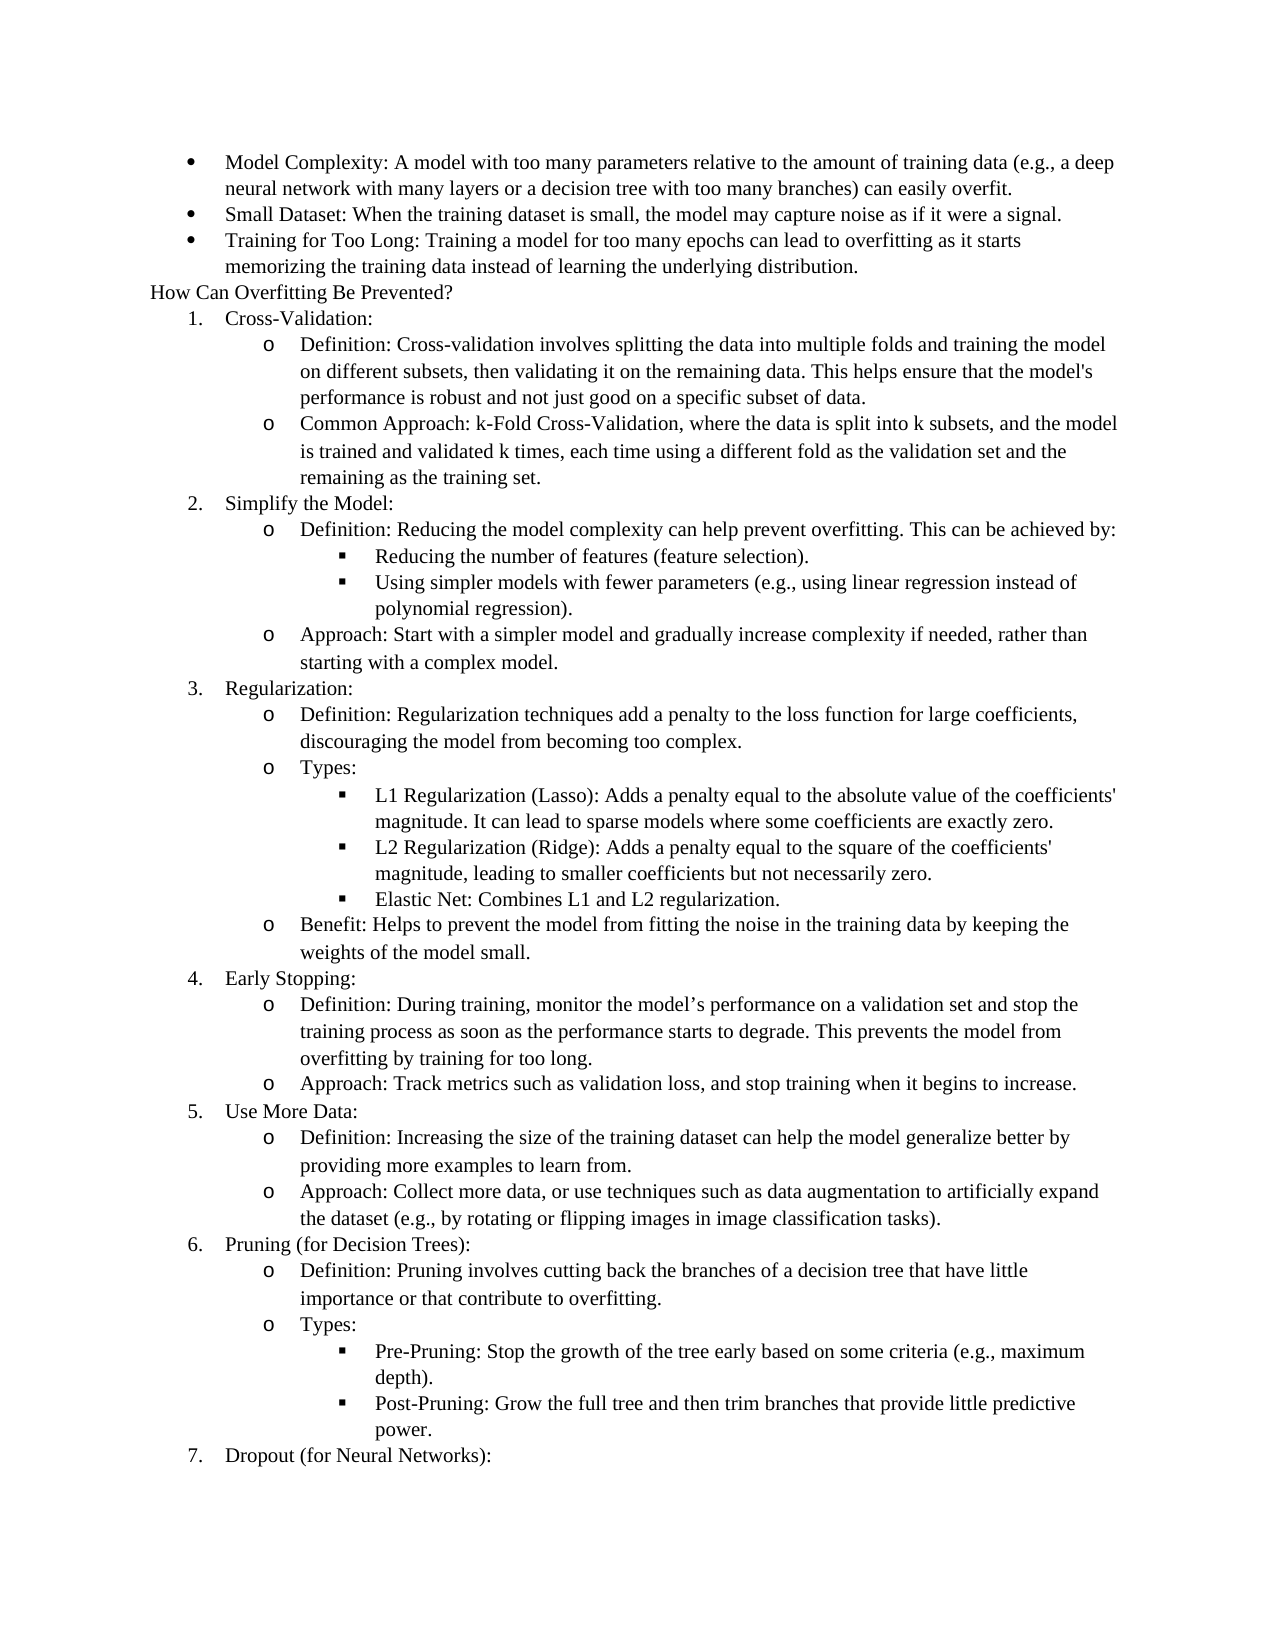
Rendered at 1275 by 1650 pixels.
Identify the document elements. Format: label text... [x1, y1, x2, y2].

list Simplify the Model: [187, 491, 1125, 514]
list Definition: During training, monitor the model’s performance on a validation set and stop the training process as soon as the performance starts to degrade. This prevents the model from overfitting by training for too long. [262, 992, 1125, 1069]
list L2 Regularization (Ridge): Adds a penalty equal to the square of the coefficients' magnitude, leading to smaller coefficients but not necessarily zero. [337, 834, 1125, 884]
list Pre-Pruning: Stop the growth of the tree early based on some criteria (e.g., maximum depth). [337, 1339, 1125, 1389]
list Cross-Validation: [187, 306, 1125, 330]
list Pruning (for Decision Trees): [187, 1232, 1125, 1256]
list Definition: Cross-validation involves splitting the data into multiple folds and training the model on different subsets, then validating it on the remaining data. This helps ensure that the model's performance is robust and not just good on a specific subset of data. [262, 332, 1125, 409]
text How Can Overfitting Be Prevented? [150, 280, 1125, 304]
list Elastic Net: Combines L1 and L2 regularization. [337, 886, 1125, 911]
list Reducing the number of features (feature selection). [337, 544, 1125, 568]
list Early Stopping: [187, 966, 1125, 990]
list L1 Regularization (Lasso): Adds a penalty equal to the absolute value of the coefficients' magnitude. It can lead to sparse models where some coefficients are exactly zero. [337, 783, 1125, 833]
list Types: [262, 755, 1125, 781]
list Approach: Start with a simpler model and gradually increase complexity if needed, rather than starting with a complex model. [262, 622, 1125, 674]
list Common Approach: k-Fold Cross-Validation, where the data is split into k subsets, and the model is trained and validated k times, each time using a different fold as the validation set and the remaining as the training set. [262, 411, 1125, 489]
list Types: [262, 1312, 1125, 1337]
list Definition: Increasing the size of the training dataset can help the model generalize better by providing more examples to learn from. [262, 1125, 1125, 1177]
list Approach: Collect more data, or use techniques such as data augmentation to artificially expand the dataset (e.g., by rotating or flipping images in image classification tasks). [262, 1178, 1125, 1230]
list Use More Data: [187, 1099, 1125, 1123]
list Dropout (for Neural Networks): [187, 1443, 1125, 1467]
list Definition: Pruning involves cutting back the branches of a decision tree that have little importance or that contribute to overfitting. [262, 1258, 1125, 1310]
list Post-Pruning: Grow the full tree and then trim branches that provide little predictive power. [337, 1391, 1125, 1441]
list Model Complexity: A model with too many parameters relative to the amount of training data (e.g., a deep neural network with many layers or a decision tree with too many branches) can easily overfit. [187, 150, 1125, 200]
list Approach: Track metrics such as validation loss, and stop training when it begins to increase. [262, 1071, 1125, 1097]
list Definition: Regularization techniques add a penalty to the loss function for large coefficients, discouraging the model from becoming too complex. [262, 701, 1125, 753]
list Regularization: [187, 676, 1125, 699]
list Using simpler models with fewer parameters (e.g., using linear regression instead of polynomial regression). [337, 570, 1125, 620]
list Small Dataset: When the training dataset is small, the model may capture noise as if it were a signal. [187, 202, 1125, 226]
list Training for Too Long: Training a model for too many epochs can lead to overfitting as it starts memorizing the training data instead of learning the underlying distribution. [187, 228, 1125, 278]
list Definition: Reducing the model complexity can help prevent overfitting. This can be achieved by: [262, 516, 1125, 542]
list Benefit: Helps to prevent the model from fitting the noise in the training data by keeping the weights of the model small. [262, 912, 1125, 964]
